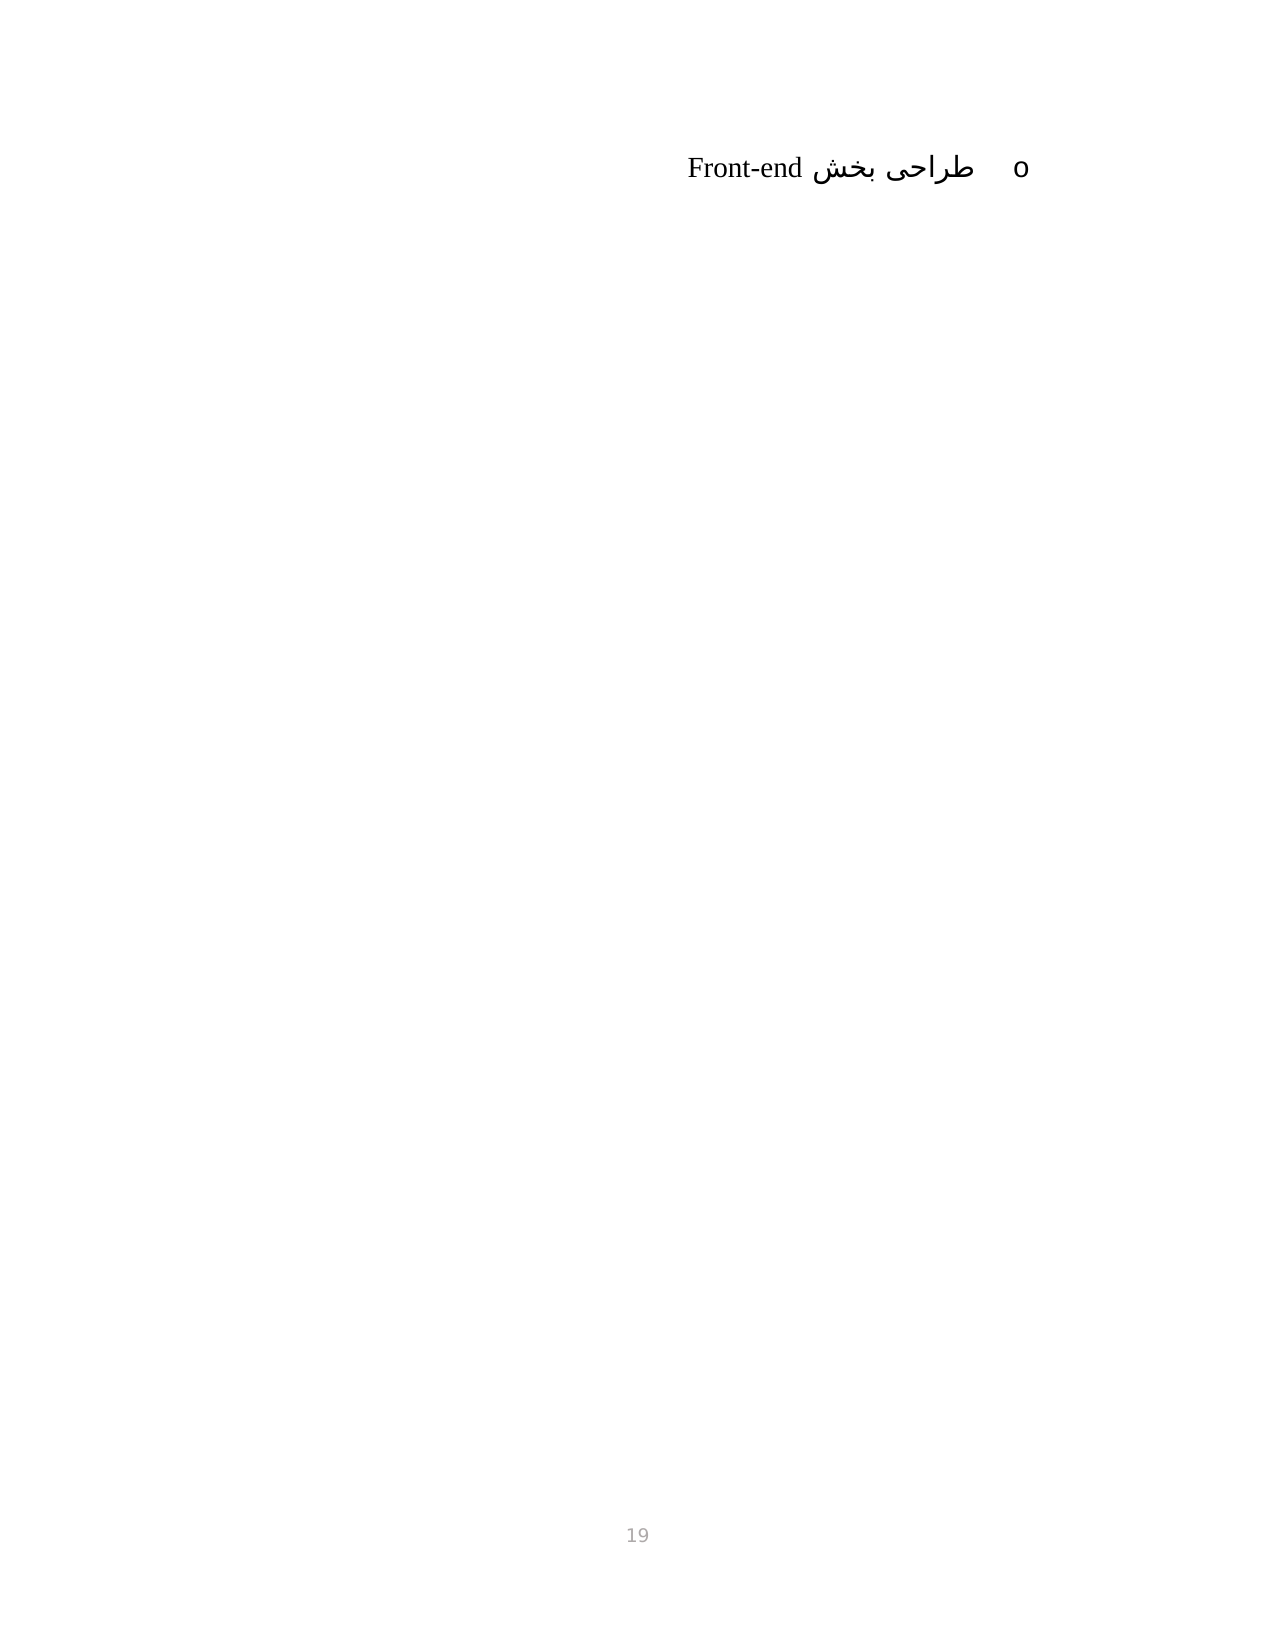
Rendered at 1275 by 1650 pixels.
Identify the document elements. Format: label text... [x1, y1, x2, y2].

list طراحی بخش Front-end [150, 150, 1012, 186]
